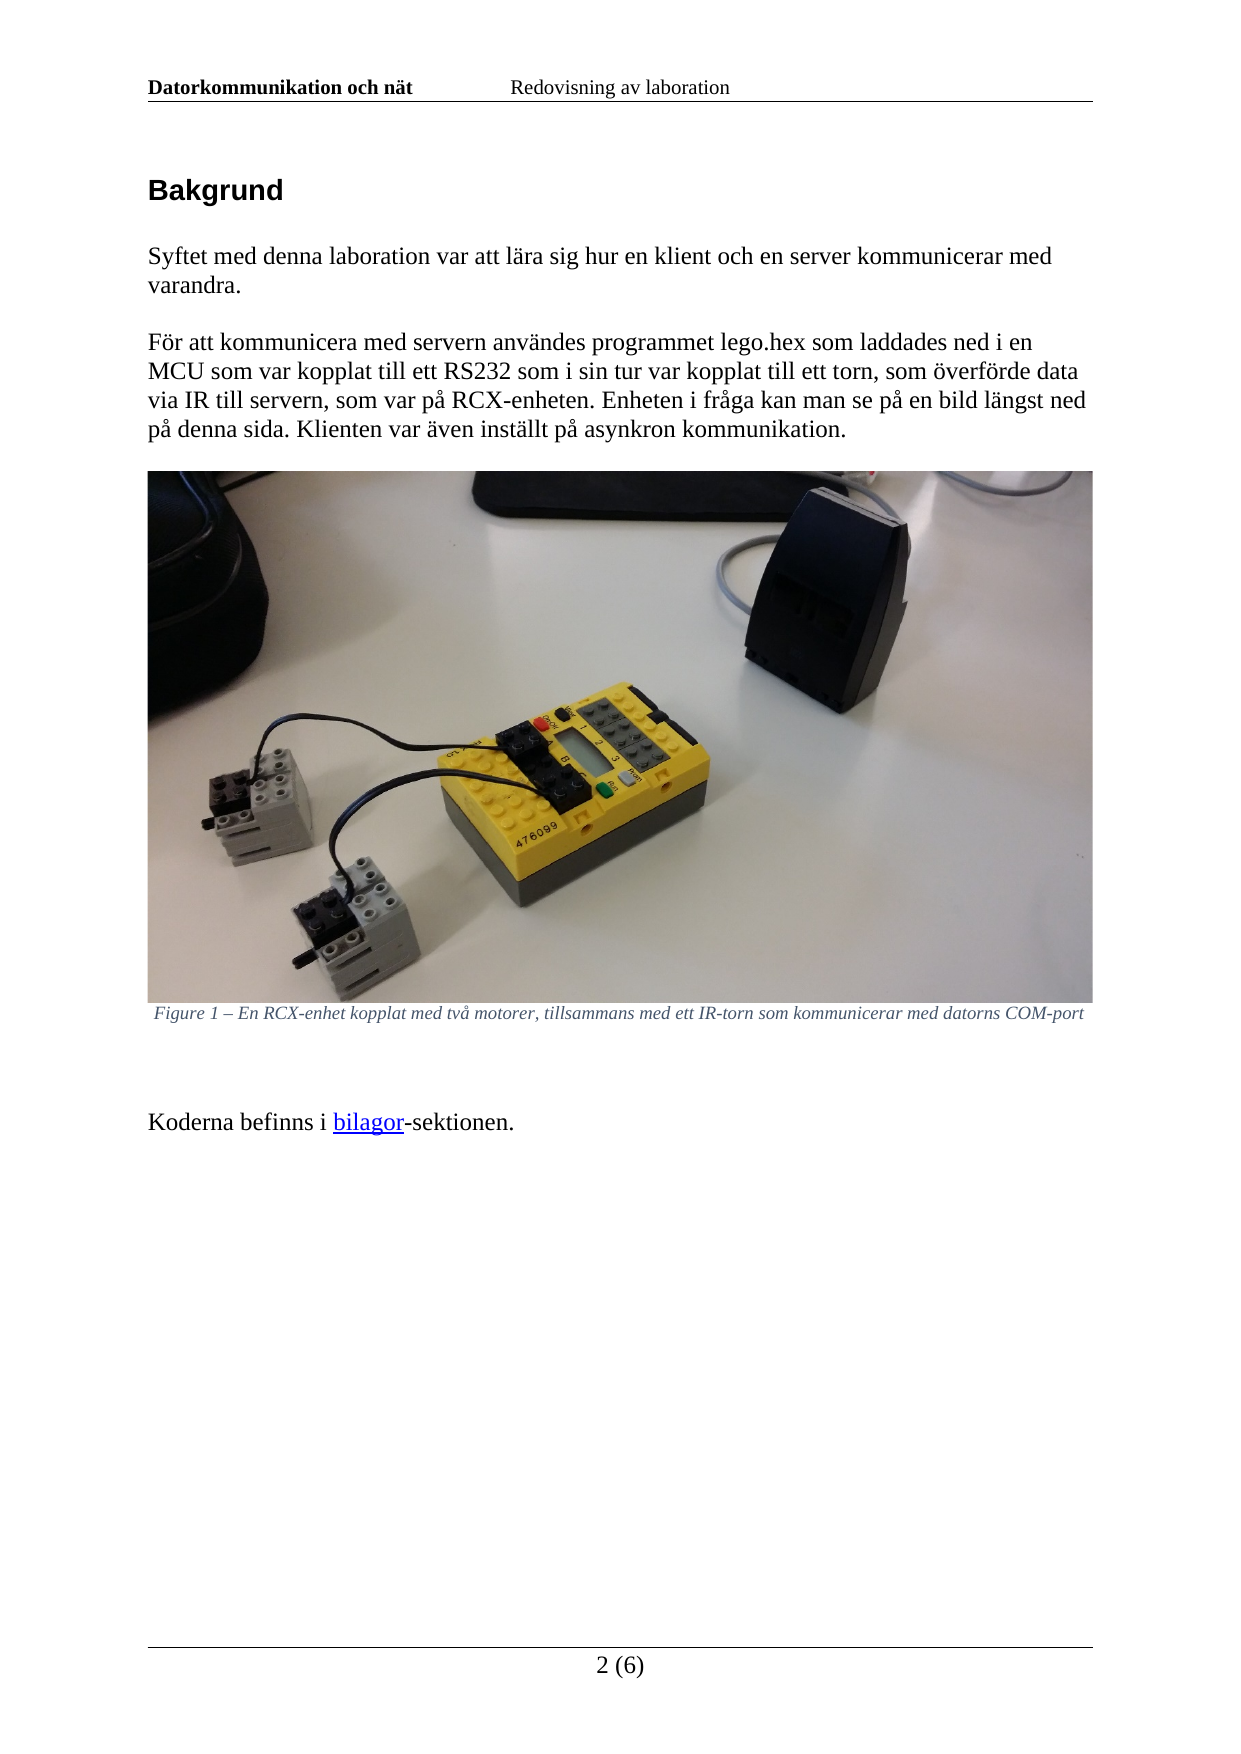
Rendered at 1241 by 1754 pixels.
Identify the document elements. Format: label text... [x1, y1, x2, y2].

text Syftet med denna laboration var att lära sig hur en klient och en server kommunicerar med varandra. [148, 241, 1093, 299]
picture [147, 471, 1093, 1003]
subtitle Koderna befinns i bilagor-sektionen. [148, 1107, 1093, 1136]
text För att kommunicera med servern användes programmet lego.hex som laddades ned i en MCU som var kopplat till ett RS232 som i sin tur var kopplat till ett torn, som överförde data via IR till servern, som var på RCX-enheten. Enheten i fråga kan man se på en bild längst ned på denna sida. Klienten var även inställt på asynkron kommunikation. [148, 327, 1093, 442]
subtitle Bakgrund [148, 173, 1093, 206]
